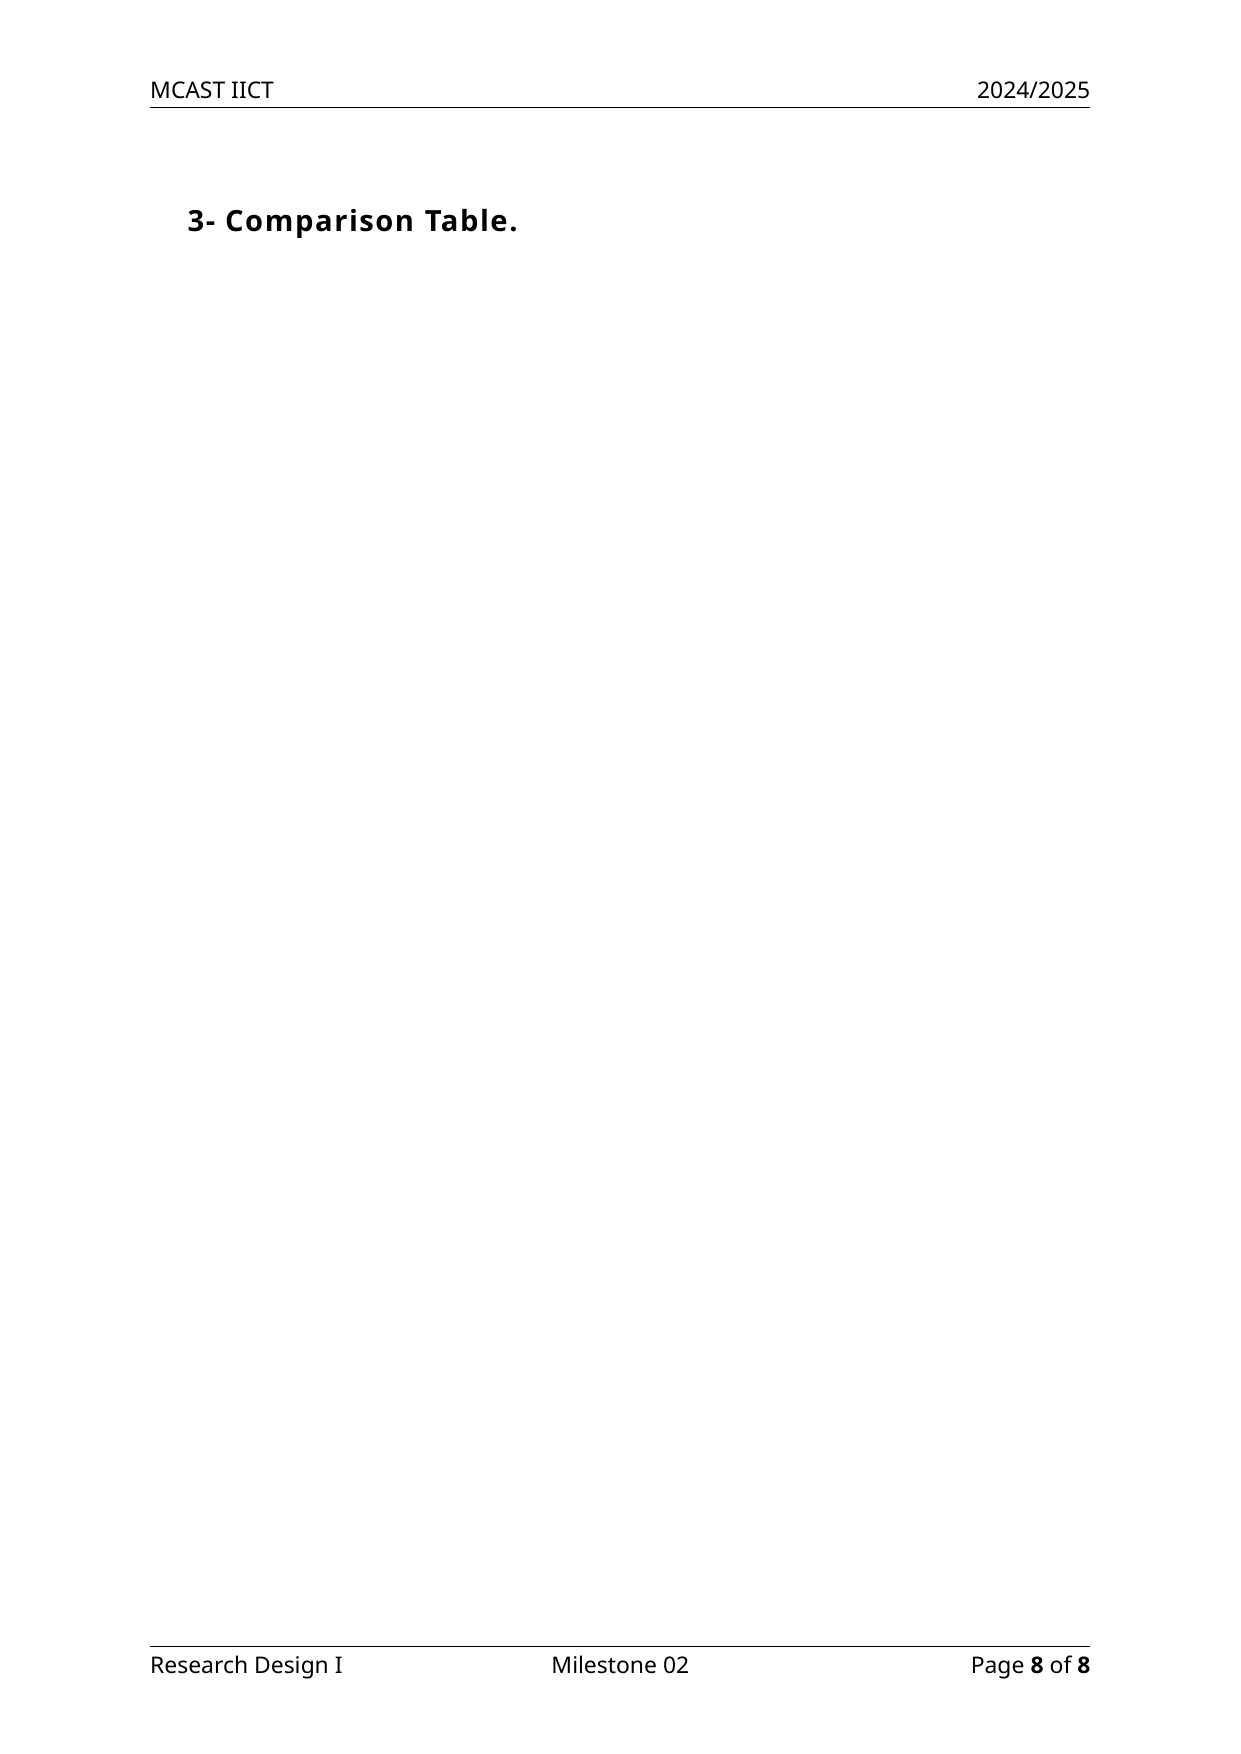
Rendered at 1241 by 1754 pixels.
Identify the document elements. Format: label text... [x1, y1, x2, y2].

subtitle Comparison Table. [187, 200, 1090, 240]
